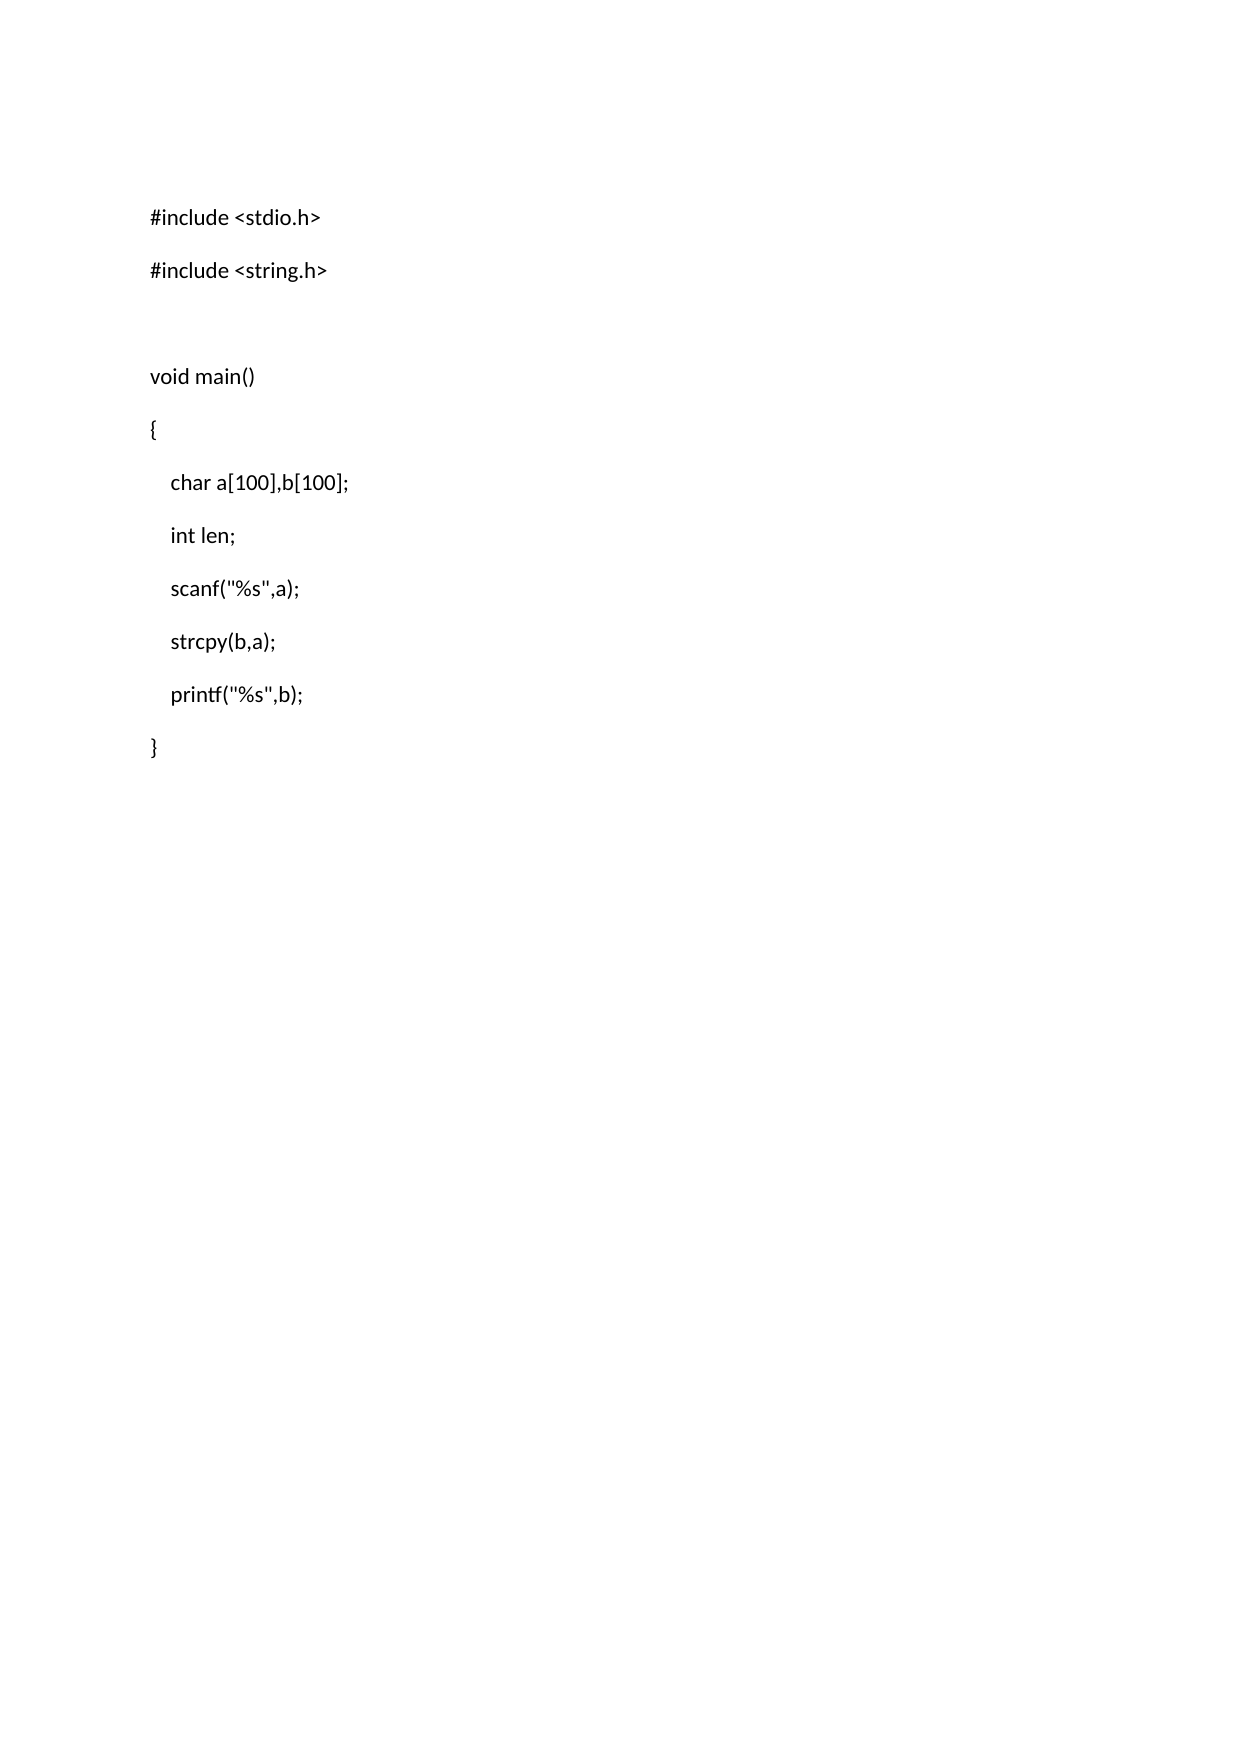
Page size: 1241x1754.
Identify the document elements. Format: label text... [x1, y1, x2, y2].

text #include <string.h> [150, 256, 1090, 284]
text } [150, 733, 1090, 761]
text printf("%s",b); [150, 680, 1090, 708]
text { [150, 415, 1090, 443]
text scanf("%s",a); [150, 574, 1090, 602]
text #include <stdio.h> [150, 203, 1090, 231]
text int len; [150, 521, 1090, 549]
text void main() [150, 362, 1090, 390]
text char a[100],b[100]; [150, 468, 1090, 496]
text strcpy(b,a); [150, 627, 1090, 655]
